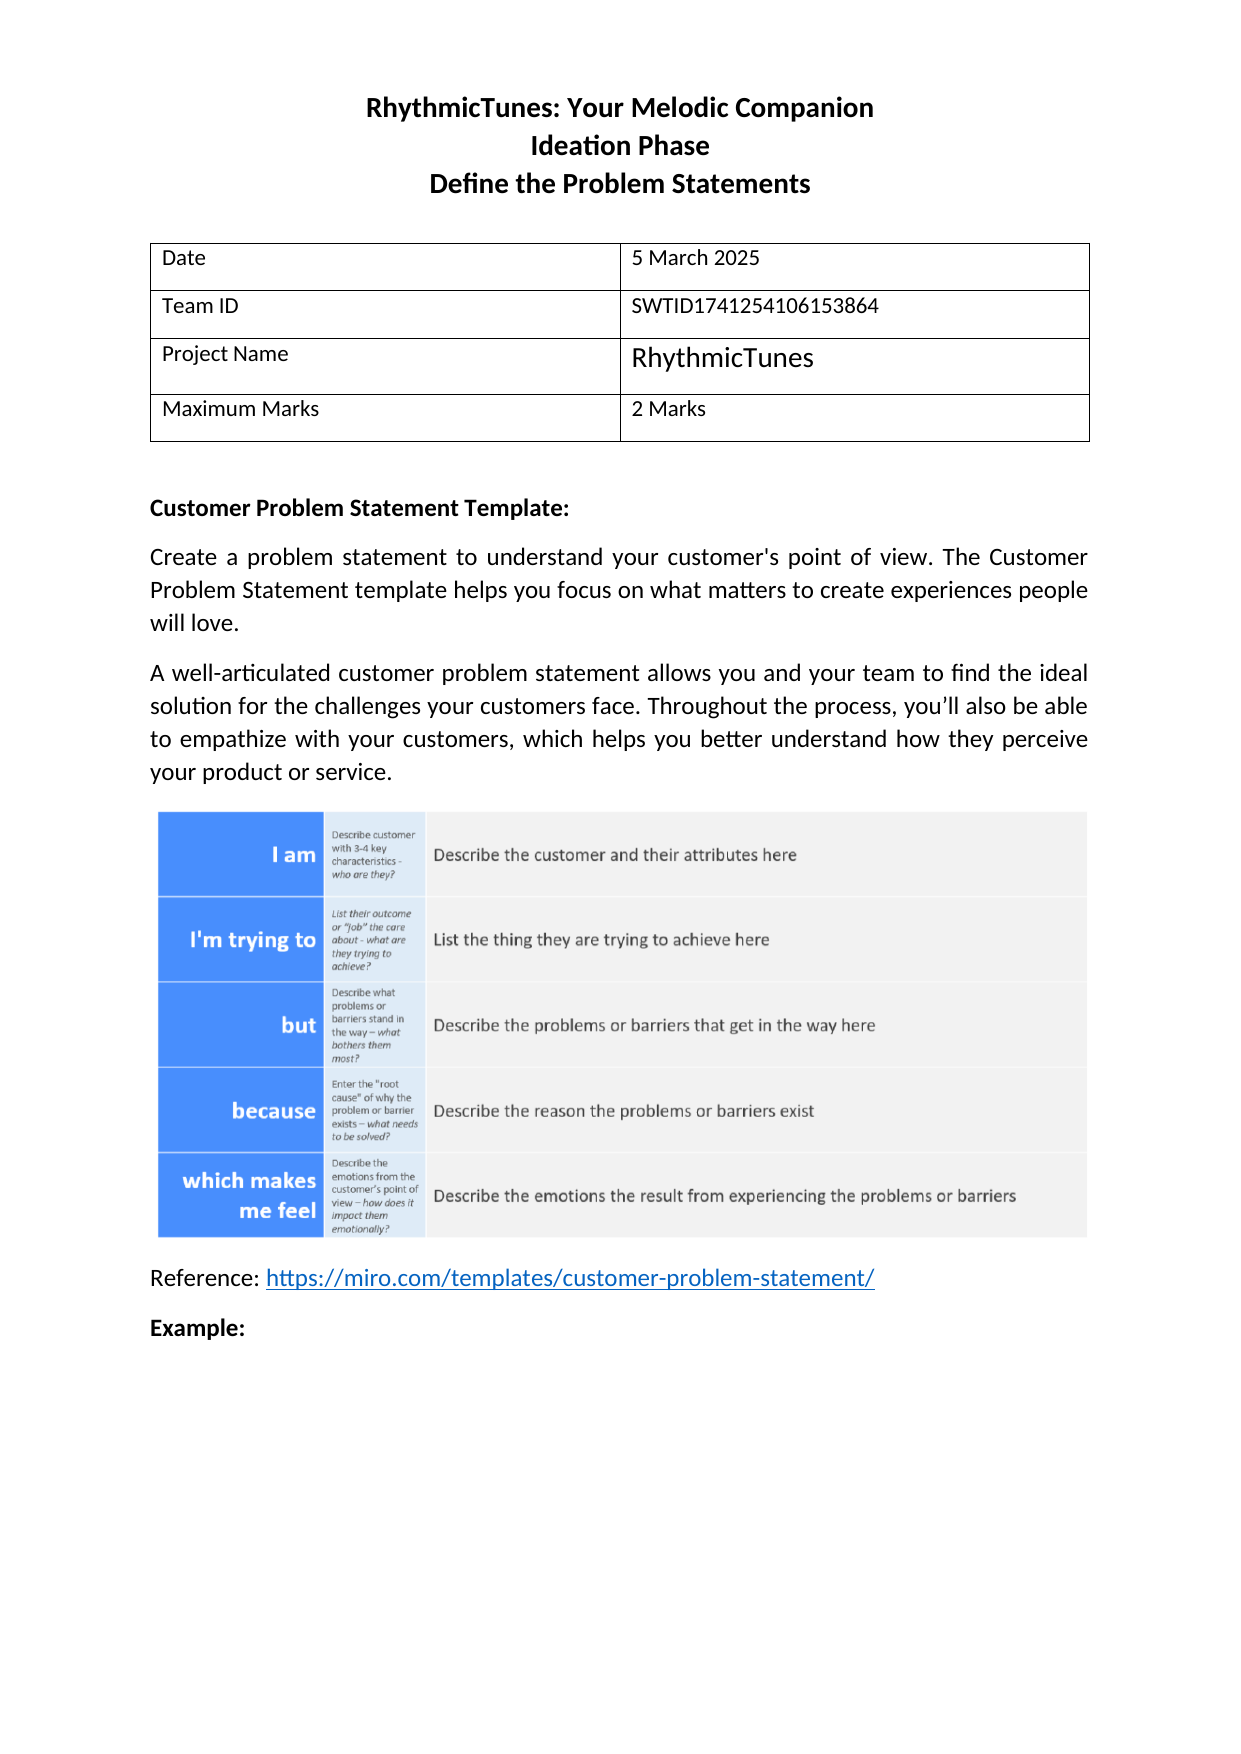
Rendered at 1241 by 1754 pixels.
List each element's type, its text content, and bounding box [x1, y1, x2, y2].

table_cell SWTID1741254106153864 [621, 291, 1089, 338]
picture [150, 805, 1091, 1244]
text Reference: https://miro.com/templates/customer-problem-statement/ [150, 1263, 1090, 1293]
table_cell Project Name [151, 339, 620, 393]
text Ideation Phase [150, 127, 1090, 163]
text RhythmicTunes: Your Melodic Companion [150, 89, 1090, 124]
text Customer Problem Statement Template: [150, 492, 1090, 522]
table_header 5 March 2025 [621, 244, 1089, 290]
table_cell RhythmicTunes [621, 339, 1089, 393]
table_cell Team ID [151, 291, 620, 338]
text A well-articulated customer problem statement allows you and your team to find the ideal solution for the challenges your customers face. Throughout the process, you’ll also be able to empathize with your customers, which helps you better understand how they perceive your product or service. [150, 657, 1090, 786]
text Example: [150, 1312, 1090, 1343]
text Define the Problem Statements [150, 166, 1090, 201]
table_cell 2 Marks [621, 395, 1089, 441]
table_cell Maximum Marks [151, 395, 620, 441]
table_header Date [151, 244, 620, 290]
text Create a problem statement to understand your customer's point of view. The Customer Problem Statement template helps you focus on what matters to create experiences people will love. [150, 541, 1090, 638]
